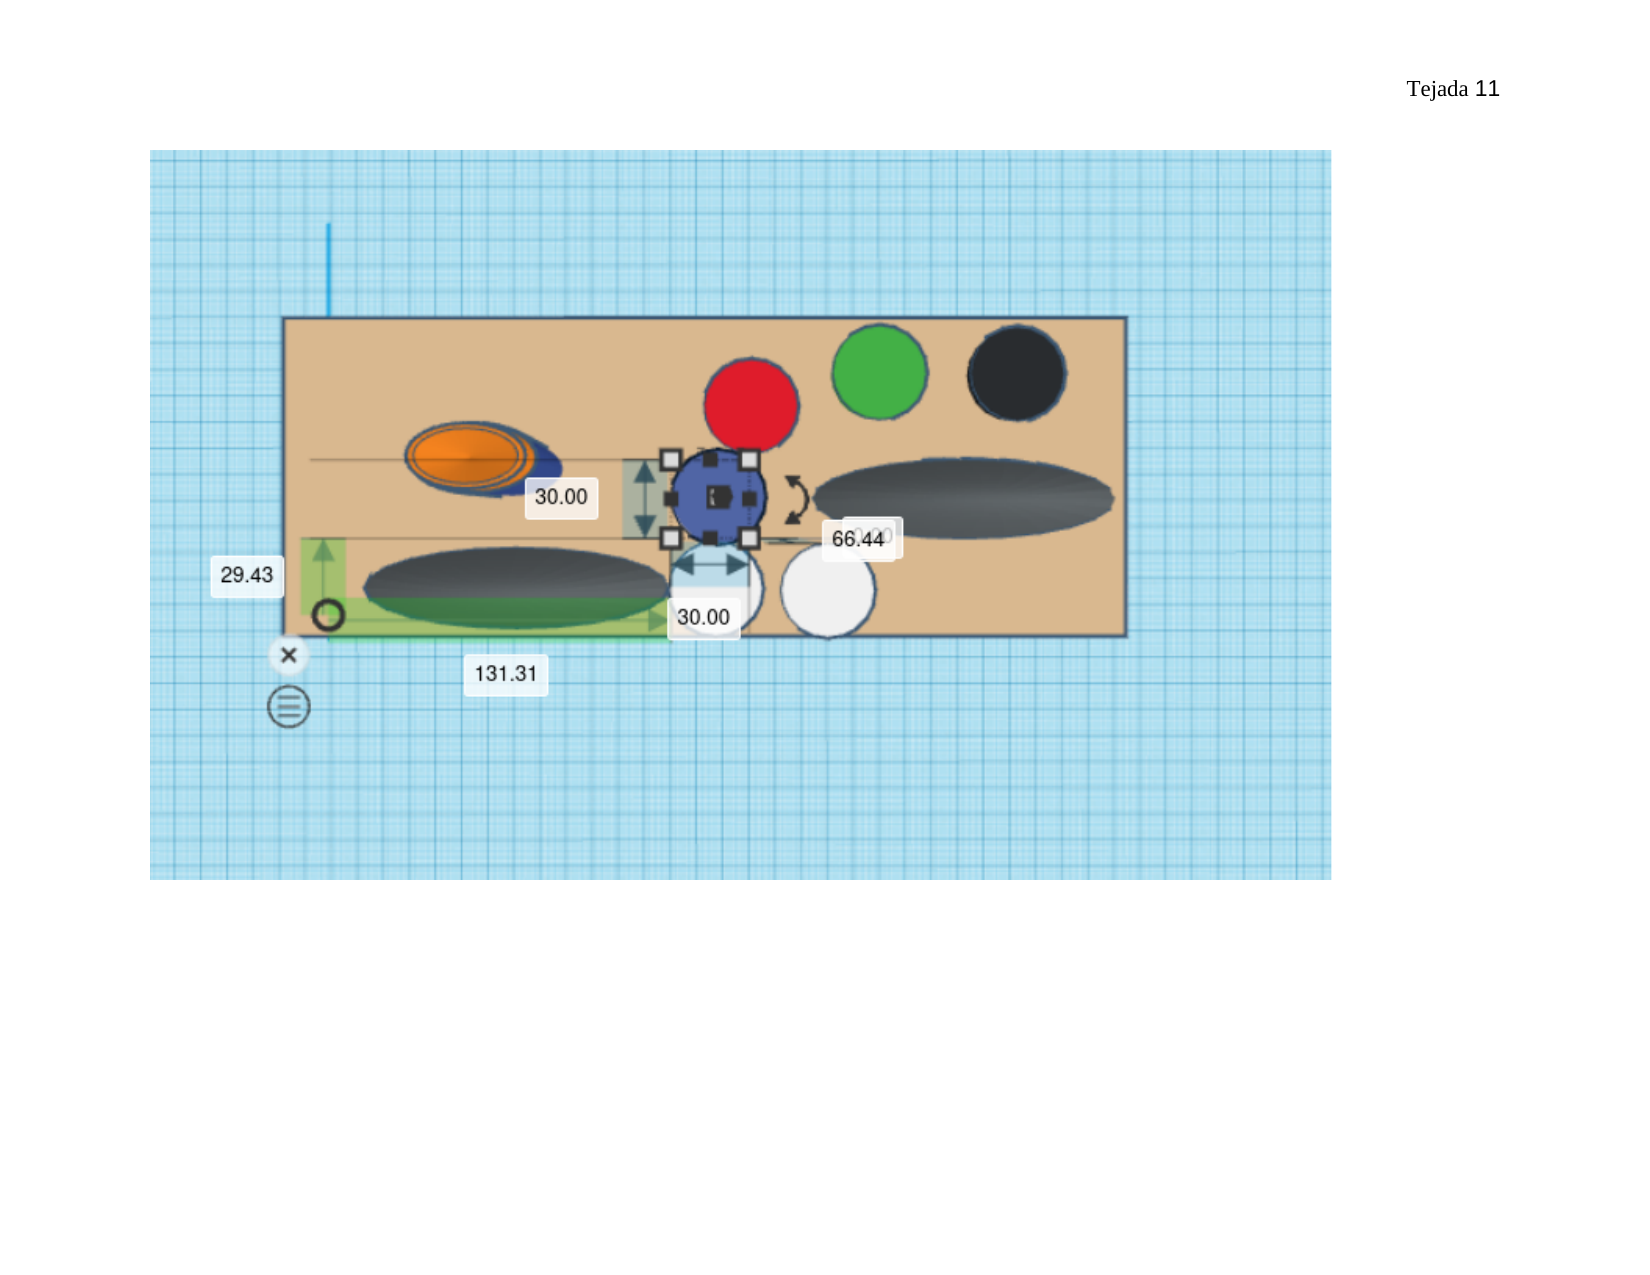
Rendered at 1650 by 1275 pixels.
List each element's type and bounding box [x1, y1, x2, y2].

picture [150, 150, 1332, 880]
